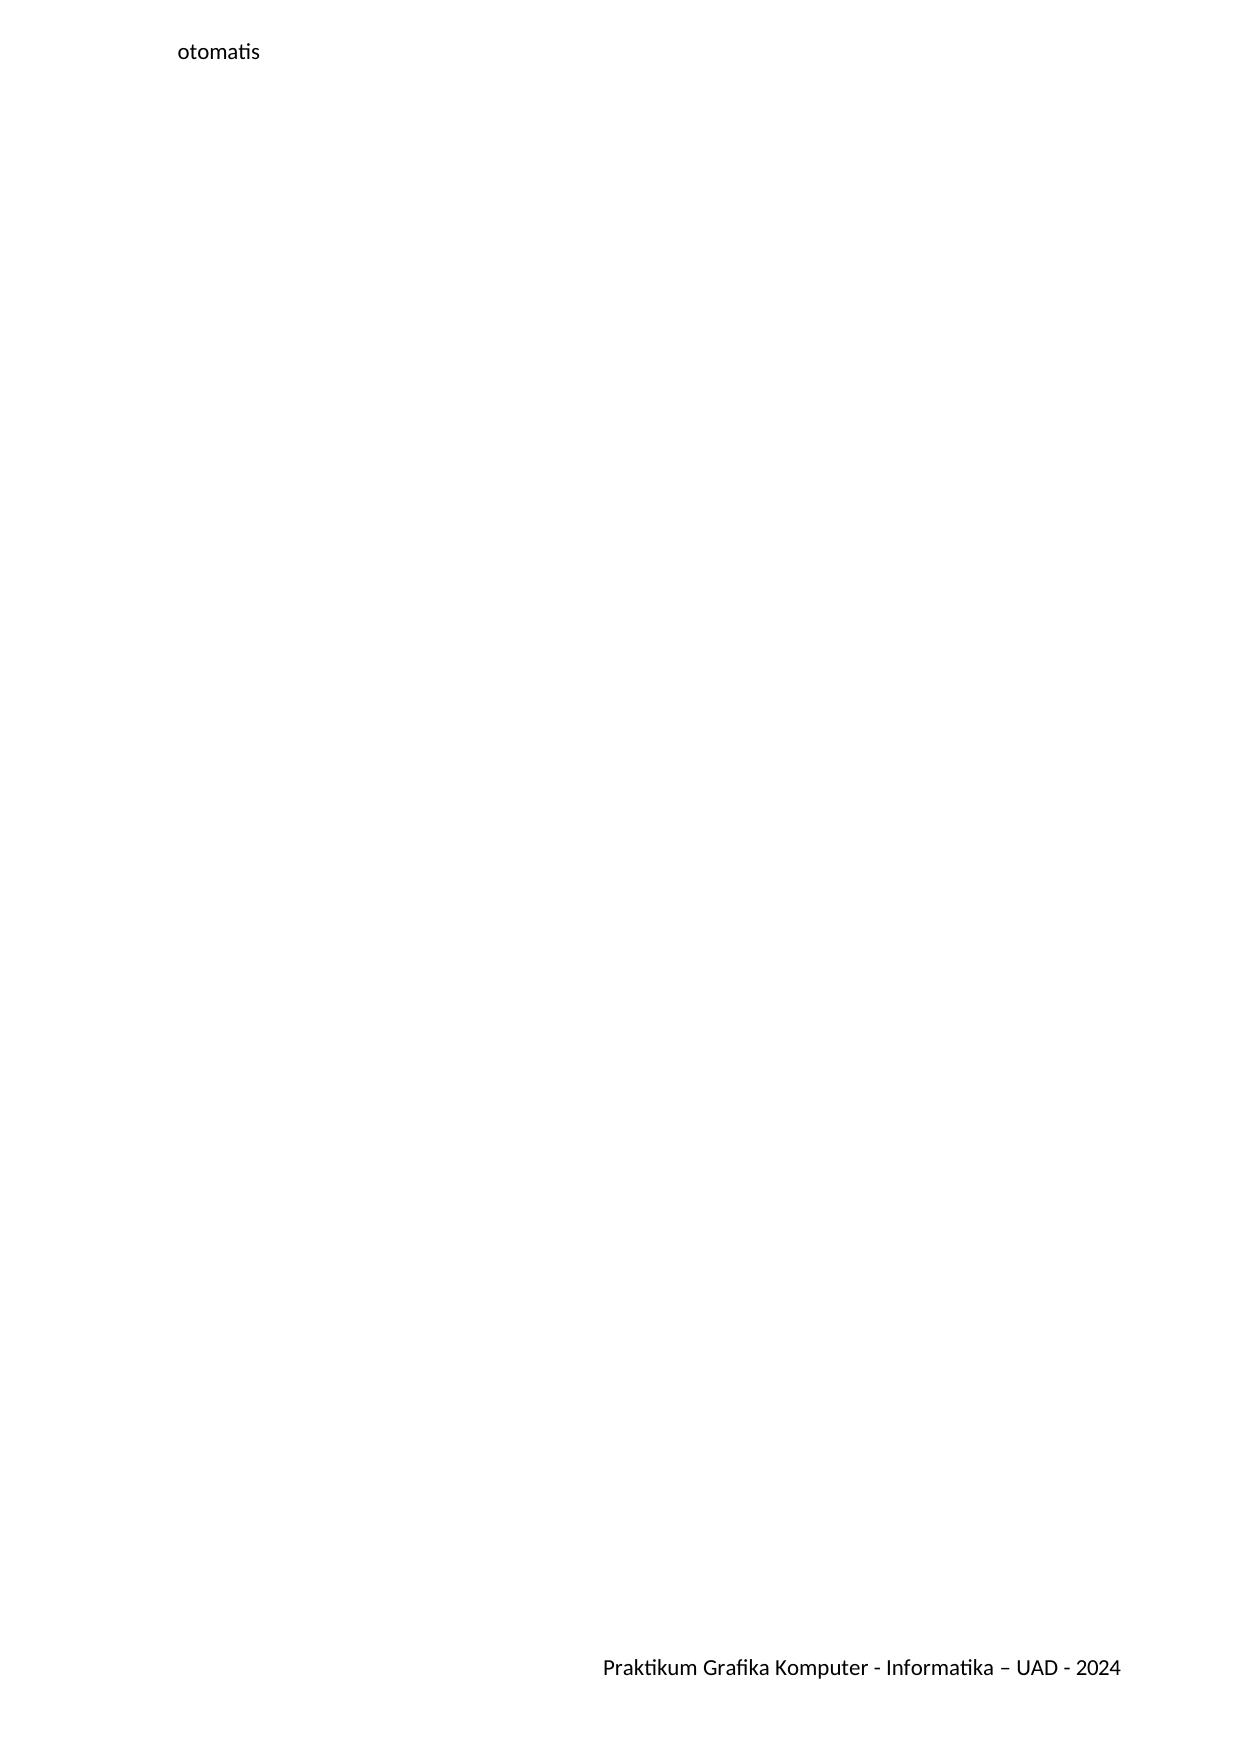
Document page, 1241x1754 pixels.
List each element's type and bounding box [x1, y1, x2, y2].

text [177, 37, 1123, 66]
